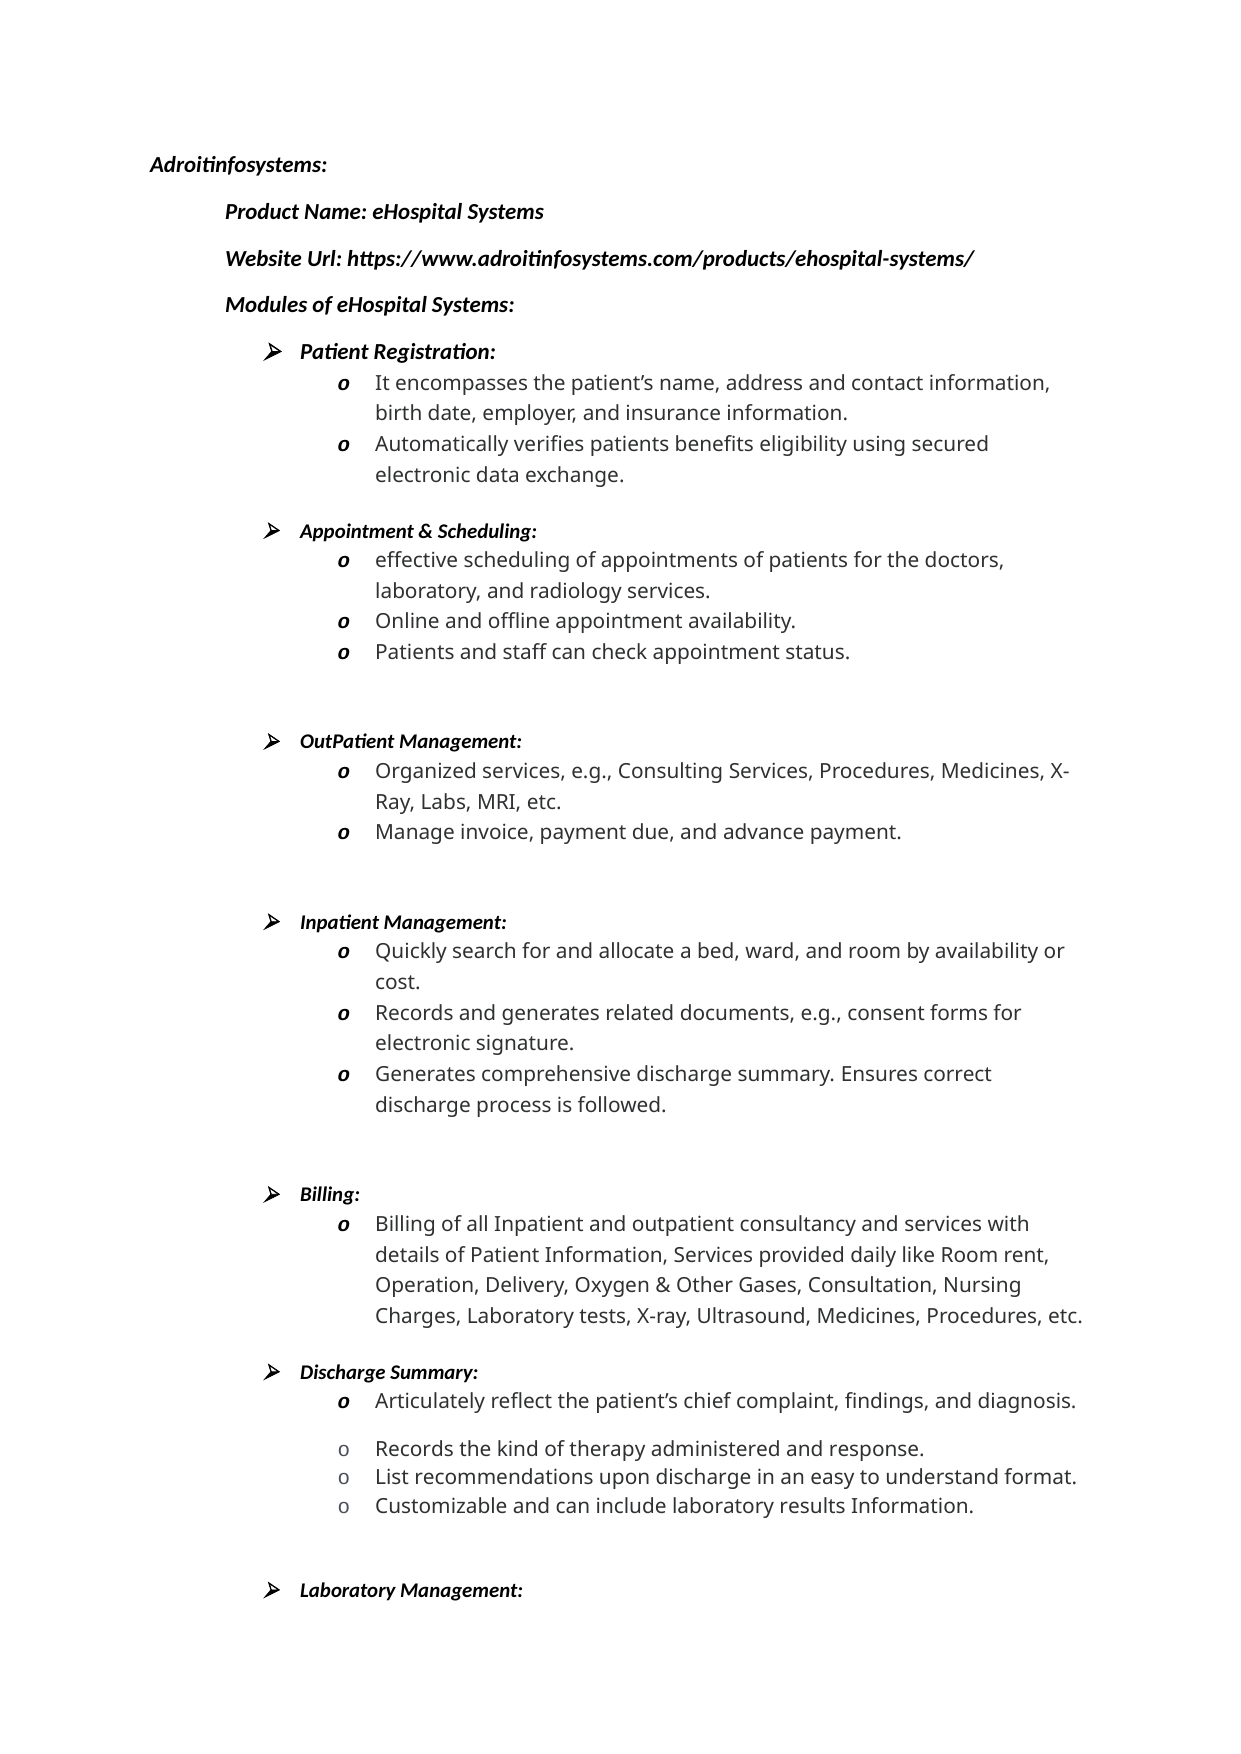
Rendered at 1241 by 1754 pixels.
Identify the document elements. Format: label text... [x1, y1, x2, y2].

list Customizable and can include laboratory results Information. [337, 1491, 1090, 1519]
list Appointment & Scheduling: [262, 518, 1090, 543]
list Inpatient Management: [262, 909, 1090, 934]
list Records and generates related documents, e.g., consent forms for electronic signature. [337, 998, 1090, 1057]
list List recommendations upon discharge in an easy to understand format. [337, 1462, 1090, 1491]
list Online and offline appointment availability. [337, 607, 1090, 635]
list Records the kind of therapy administered and response. [337, 1434, 1090, 1462]
list Patient Registration: [262, 337, 1090, 366]
text Product Name: eHospital Systems [150, 197, 1090, 225]
list Generates comprehensive discharge summary. Ensures correct discharge process is followed. [337, 1059, 1090, 1118]
list It encompasses the patient’s name, address and contact information, birth date, employer, and insurance information. [337, 368, 1090, 427]
list Discharge Summary: [262, 1359, 1090, 1384]
list Organized services, e.g., Consulting Services, Procedures, Medicines, X-Ray, Labs, MRI, etc. [337, 756, 1090, 815]
list Billing of all Inpatient and outpatient consultancy and services with details of Patient Information, Services provided daily like Room rent, Operation, Delivery, Oxygen & Other Gases, Consultation, Nursing Charges, Laboratory tests, X-ray, Ultrasound, Medicines, Procedures, etc. [337, 1209, 1090, 1329]
list Automatically verifies patients benefits eligibility using secured electronic data exchange. [337, 429, 1090, 488]
text Website Url: https://www.adroitinfosystems.com/products/ehospital-systems/ [150, 244, 1090, 272]
list Laboratory Management: [262, 1577, 1090, 1603]
list Patients and staff can check appointment status. [337, 637, 1090, 666]
text Modules of eHospital Systems: [150, 291, 1090, 319]
list effective scheduling of appointments of patients for the doctors, laboratory, and radiology services. [337, 545, 1090, 604]
text Adroitinfosystems: [150, 150, 1090, 178]
list Articulately reflect the patient’s chief complaint, findings, and diagnosis. [337, 1386, 1090, 1415]
list OutPatient Management: [262, 729, 1090, 754]
list Quickly search for and allocate a bed, ward, and room by availability or cost. [337, 936, 1090, 996]
list Manage invoice, payment due, and advance payment. [337, 817, 1090, 846]
list Billing: [262, 1182, 1090, 1207]
